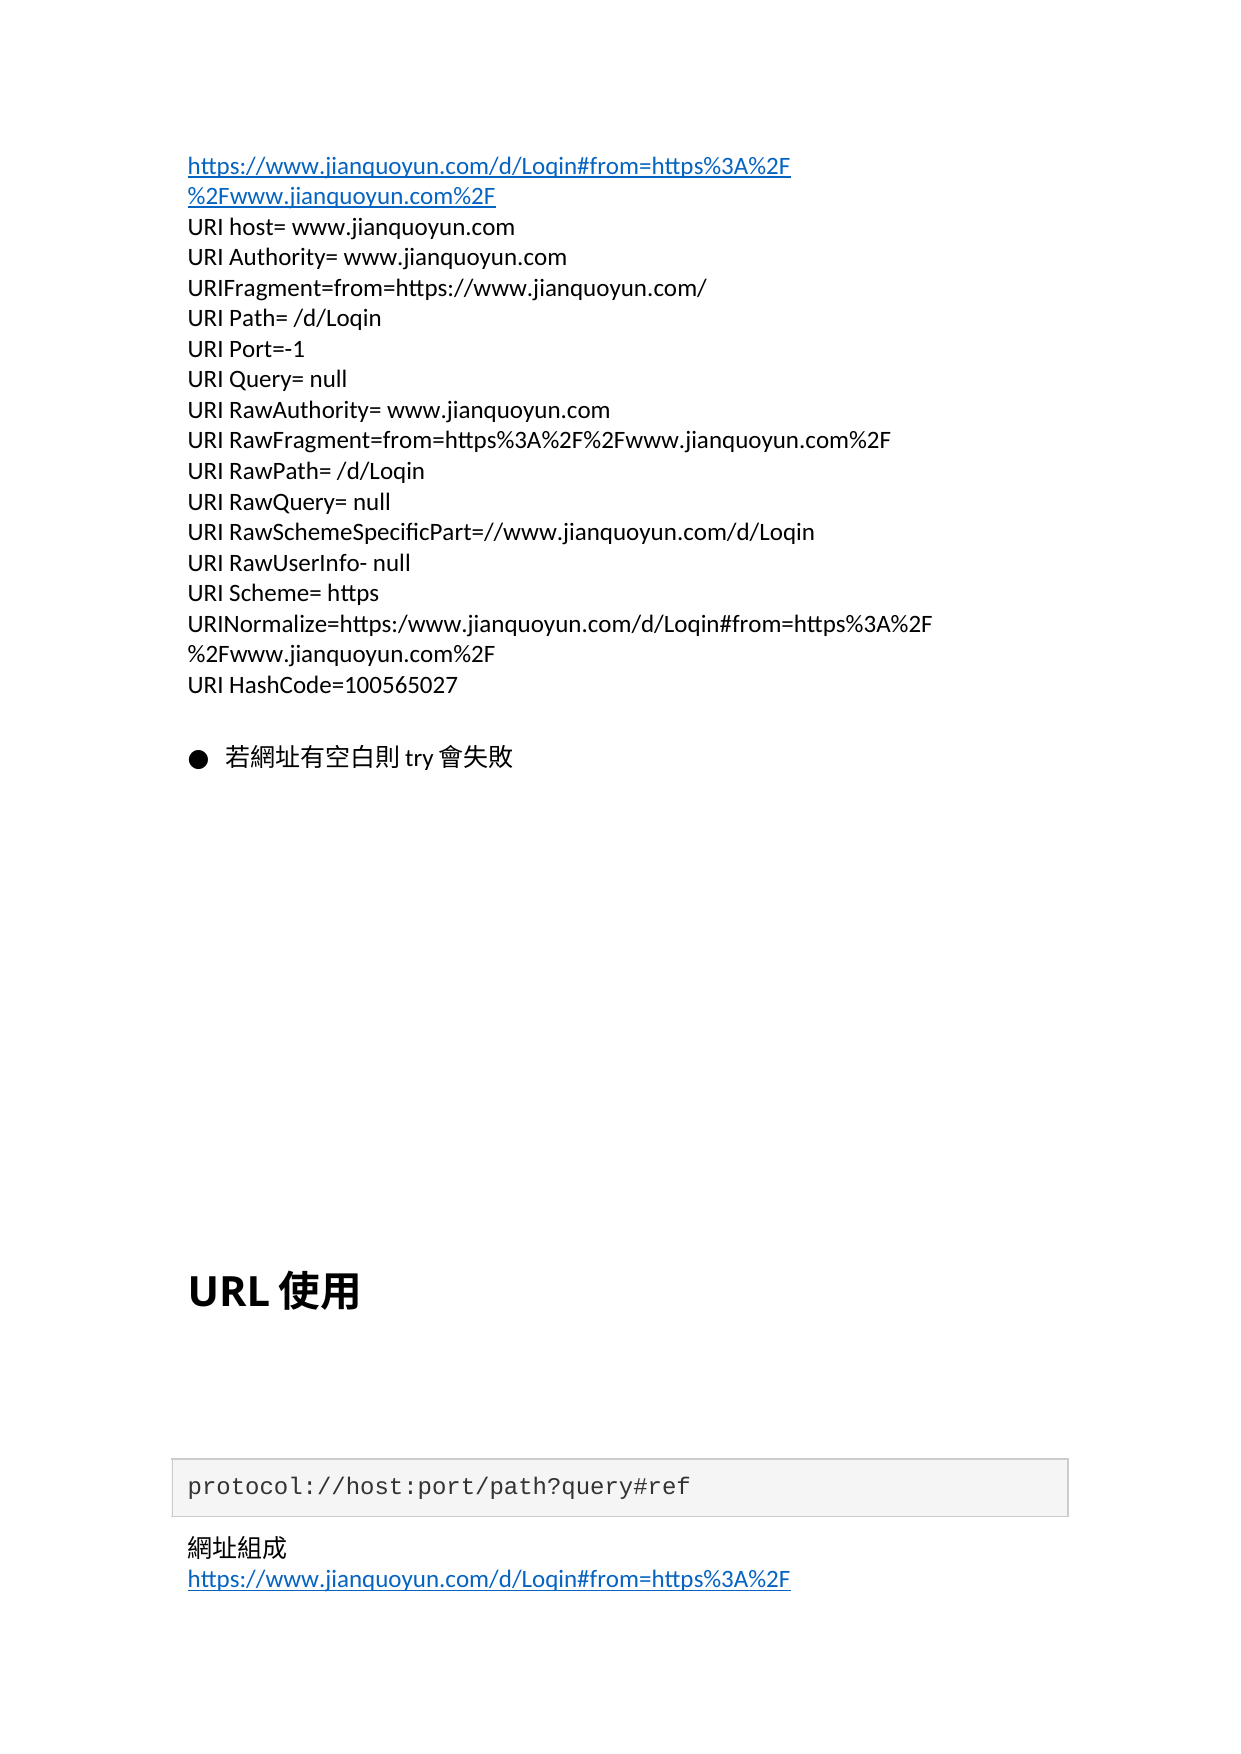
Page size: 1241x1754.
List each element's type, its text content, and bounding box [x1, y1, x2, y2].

text URIFragment=from=https://www.jianquoyun.com/ [187, 272, 1053, 303]
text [187, 1564, 1053, 1594]
text URI RawAuthority= www.jianquoyun.com [187, 394, 1053, 425]
text URI RawQuery= null [187, 486, 1053, 516]
text URI Port=-1 [187, 333, 1053, 364]
text URI Authority= www.jianquoyun.com [187, 242, 1053, 272]
text URI RawPath= /d/Loqin [187, 455, 1053, 486]
text URI Query= null [187, 364, 1053, 394]
text URI host= www.jianquoyun.com [187, 211, 1053, 242]
text URI Path= /d/Loqin [187, 303, 1053, 333]
text protocol://host:port/path?query#ref [173, 1460, 1067, 1516]
text URI HashCode=100565027 [187, 669, 1053, 699]
subtitle URL使用 [187, 1258, 1053, 1318]
text https://www.jianquoyun.com/d/Loqin#from=https%3A%2F%2Fwww.jianquoyun.com%2F [187, 150, 1053, 211]
text URI RawSchemeSpecificPart=//www.jianquoyun.com/d/Loqin [187, 516, 1053, 547]
text URI Scheme= https [187, 577, 1053, 608]
list 若網址有空白則try會失敗 [187, 730, 1053, 781]
text URI RawUserInfo- null [187, 547, 1053, 577]
text 網址組成 [187, 1533, 1053, 1564]
text URINormalize=https:/www.jianquoyun.com/d/Loqin#from=https%3A%2F%2Fwww.jianquoyun.com%2F [187, 608, 1053, 669]
text URI RawFragment=from=https%3A%2F%2Fwww.jianquoyun.com%2F [187, 425, 1053, 455]
